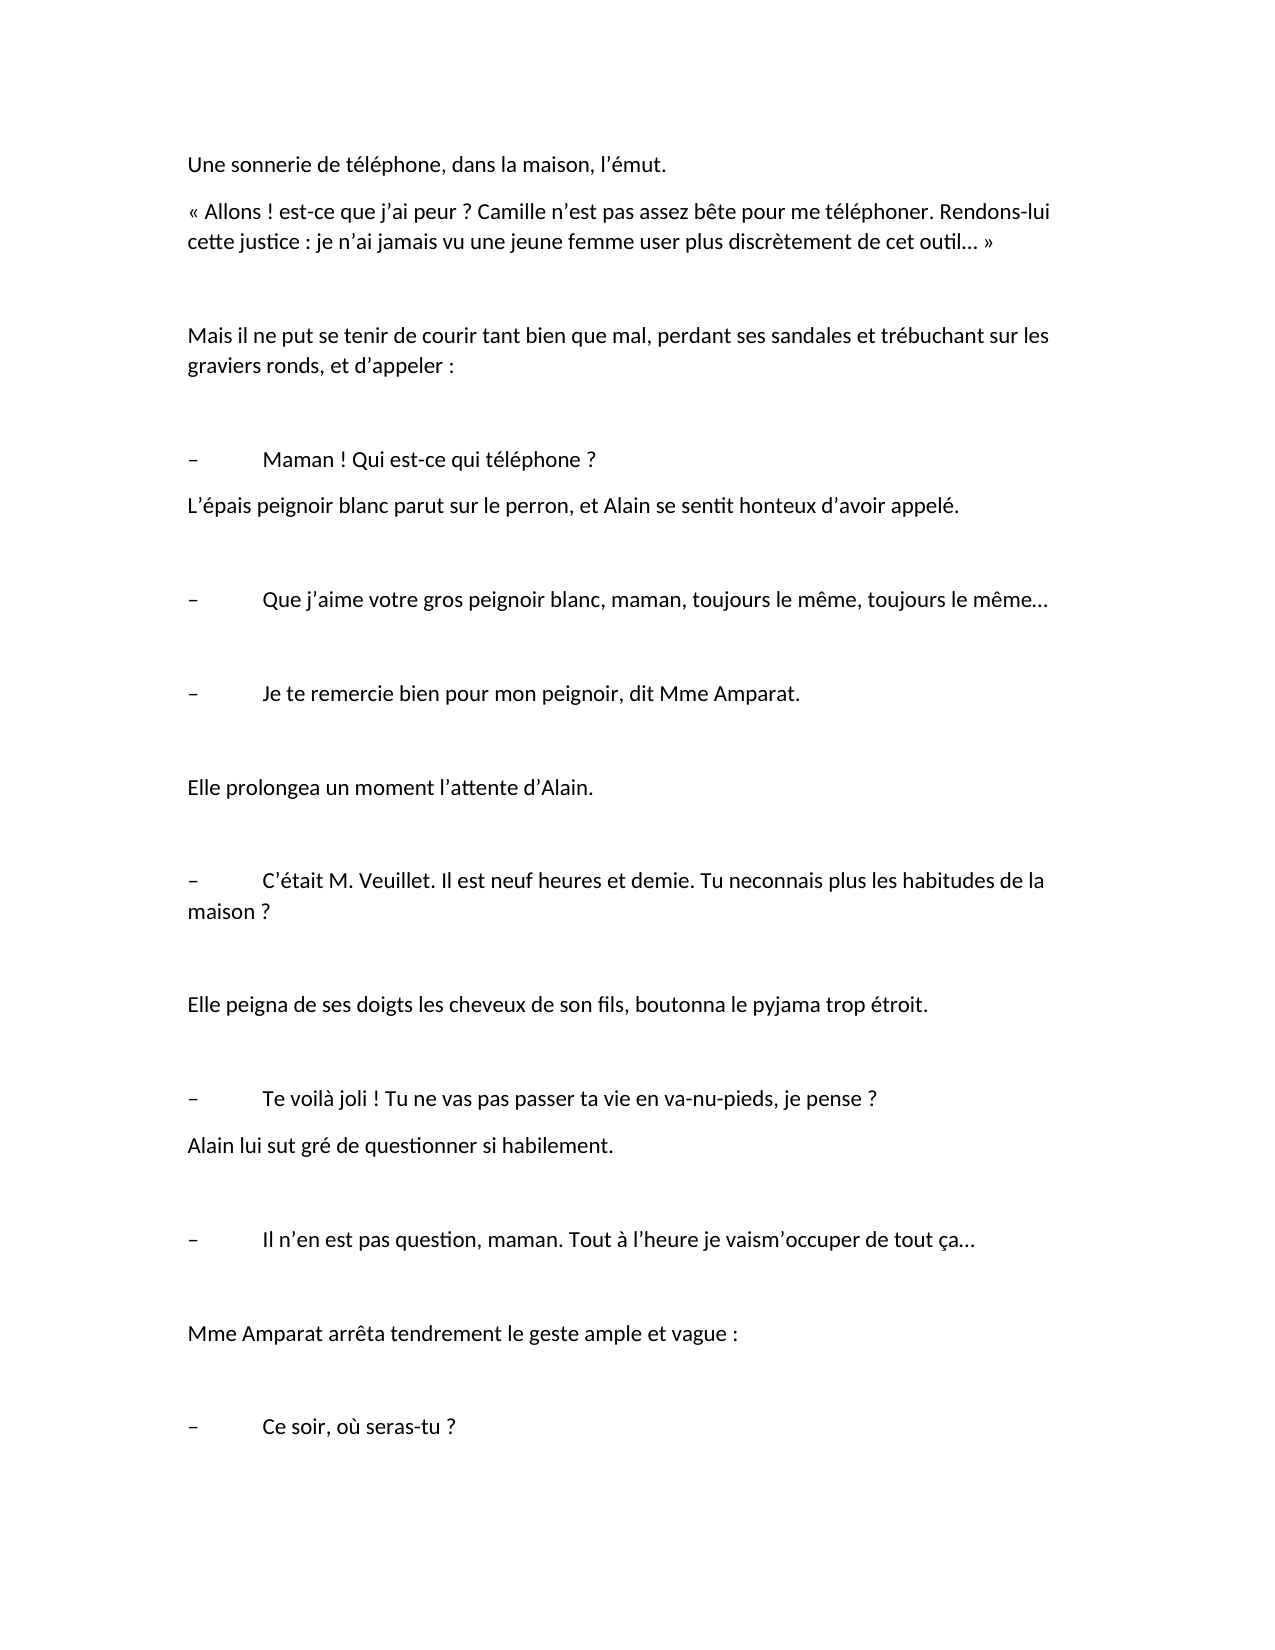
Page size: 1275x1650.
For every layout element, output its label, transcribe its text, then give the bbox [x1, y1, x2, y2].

text L’épais peignoir blanc parut sur le perron, et Alain se sentit honteux d’avoir appelé. [187, 492, 1087, 520]
text « Allons ! est-ce que j’ai peur ? Camille n’est pas assez bête pour me téléphoner. Rendons-lui cette justice : je n’ai jamais vu une jeune femme user plus discrètement de cet outil… » [187, 197, 1087, 255]
text – Te voilà joli ! Tu ne vas pas passer ta vie en va-nu-pieds, je pense ? [187, 1084, 1087, 1112]
text – Il n’en est pas question, maman. Tout à l’heure je vaism’occuper de tout ça… [187, 1225, 1087, 1253]
text – C’était M. Veuillet. Il est neuf heures et demie. Tu neconnais plus les habitudes de la maison ? [187, 867, 1087, 925]
text Mme Amparat arrêta tendrement le geste ample et vague : [187, 1319, 1087, 1347]
text – Ce soir, où seras-tu ? [187, 1412, 1087, 1441]
text Alain lui sut gré de questionner si habilement. [187, 1131, 1087, 1159]
text – Maman ! Qui est-ce qui téléphone ? [187, 445, 1087, 473]
text – Que j’aime votre gros peignoir blanc, maman, toujours le même, toujours le même… [187, 585, 1087, 613]
text – Je te remercie bien pour mon peignoir, dit Mme Amparat. [187, 679, 1087, 707]
text Elle peigna de ses doigts les cheveux de son fils, boutonna le pyjama trop étroit. [187, 991, 1087, 1019]
text Mais il ne put se tenir de courir tant bien que mal, perdant ses sandales et trébuchant sur les graviers ronds, et d’appeler : [187, 321, 1087, 379]
text Une sonnerie de téléphone, dans la maison, l’émut. [187, 150, 1087, 178]
text Elle prolongea un moment l’attente d’Alain. [187, 773, 1087, 801]
